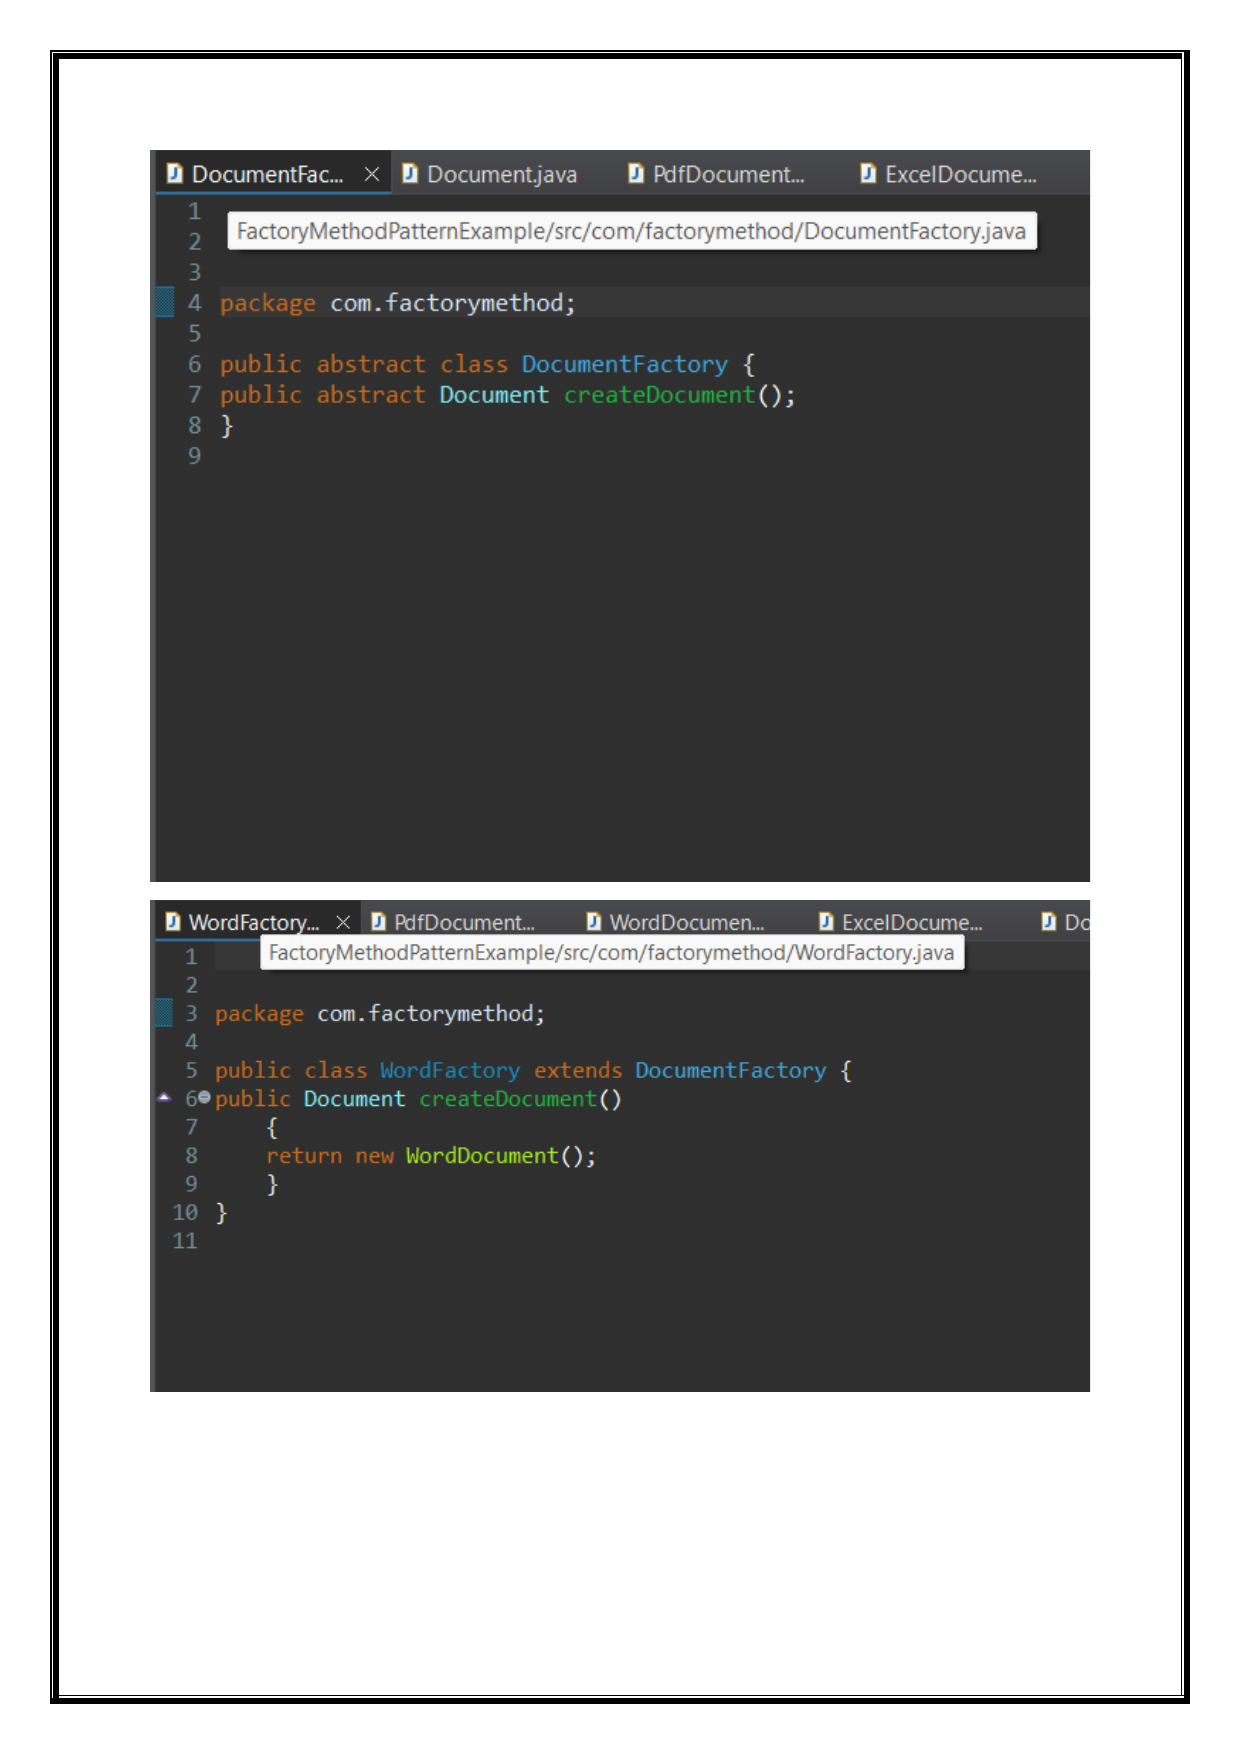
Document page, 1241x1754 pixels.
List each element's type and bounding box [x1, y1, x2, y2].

picture [150, 150, 1091, 882]
picture [150, 900, 1091, 1392]
